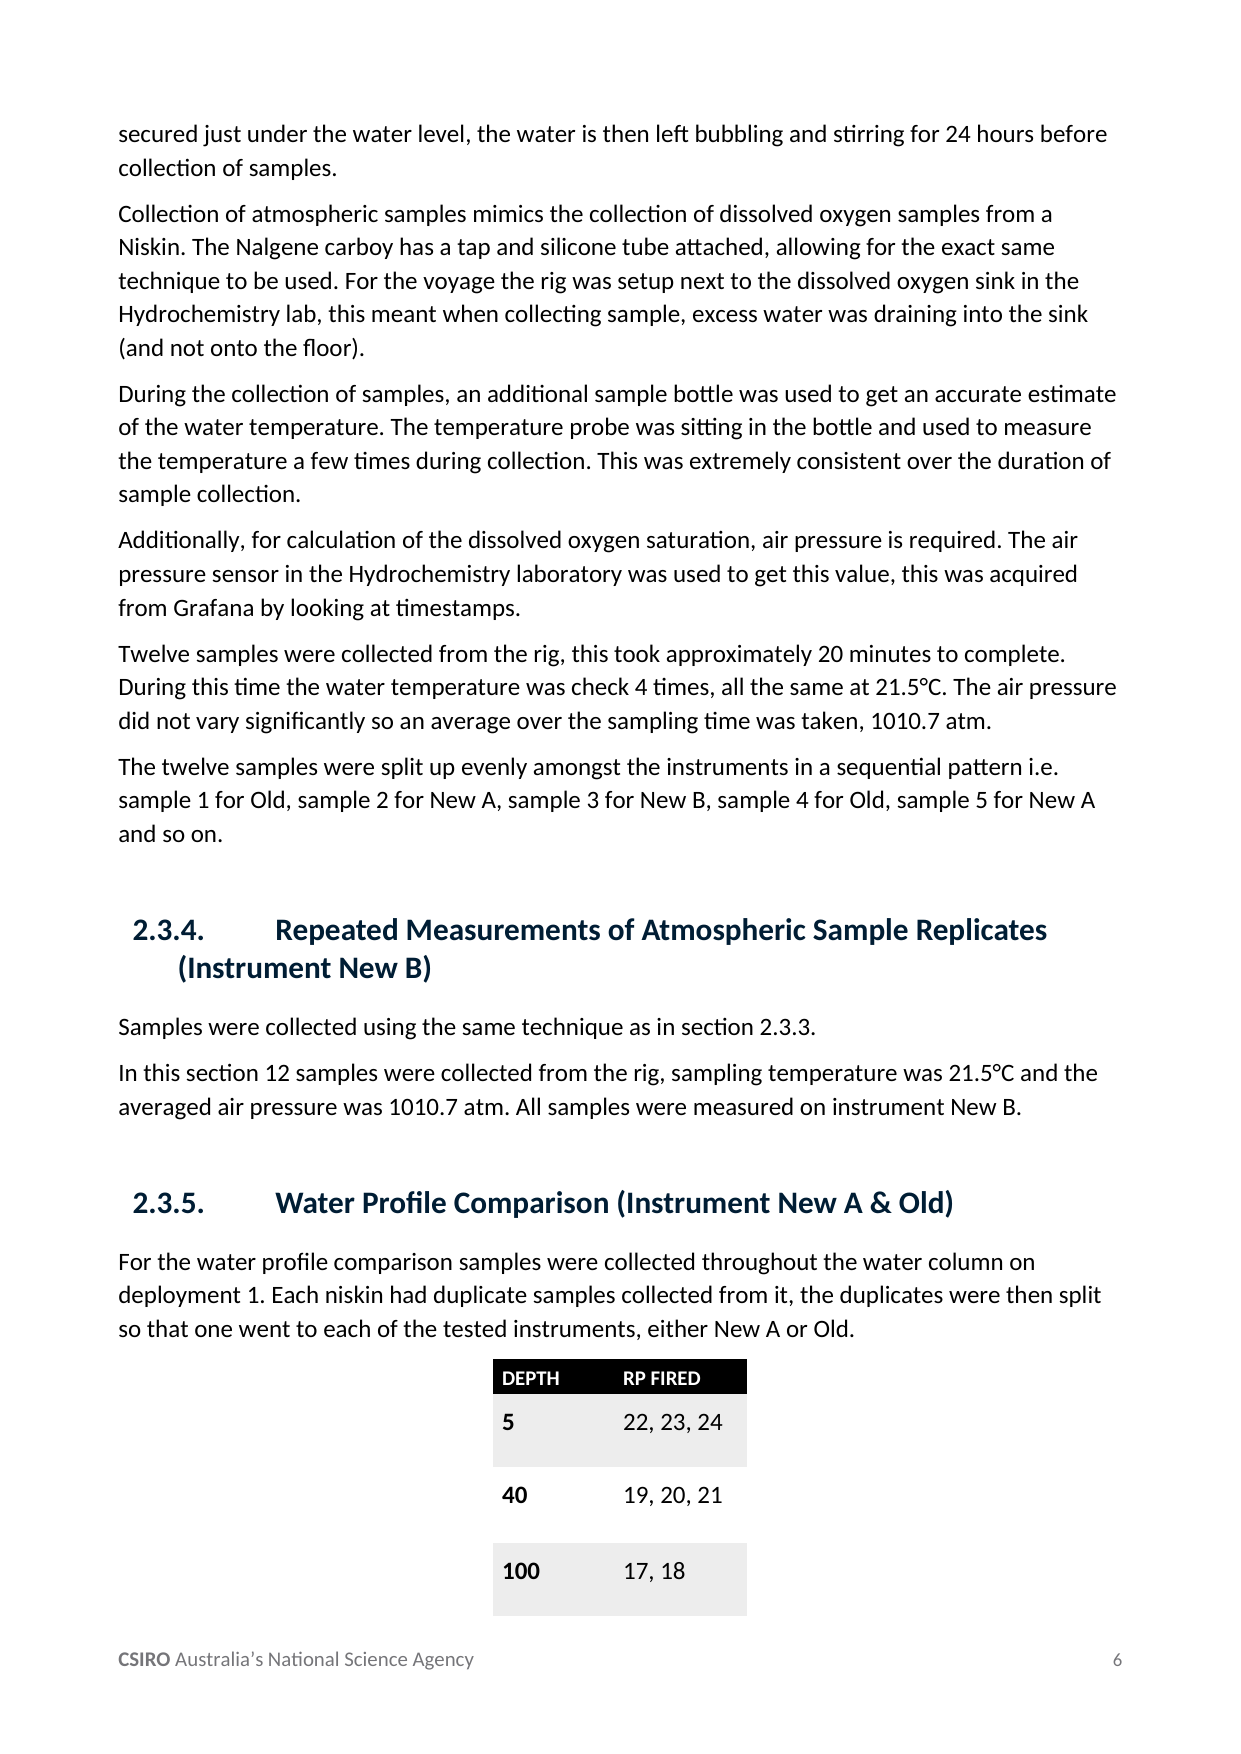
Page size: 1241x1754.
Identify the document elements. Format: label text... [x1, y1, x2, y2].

text Additionally, for calculation of the dissolved oxygen saturation, air pressure is required. The air pressure sensor in the Hydrochemistry laboratory was used to get this value, this was acquired from Grafana by looking at timestamps. [118, 524, 1122, 622]
table_cell 5 [493, 1394, 614, 1467]
table_cell 22, 23, 24 [614, 1394, 747, 1467]
subtitle Repeated Measurements of Atmospheric Sample Replicates (Instrument New B) [132, 910, 1122, 986]
subtitle Water Profile Comparison (Instrument New A & Old) [132, 1183, 1122, 1221]
text For the water profile comparison samples were collected throughout the water column on deployment 1. Each niskin had duplicate samples collected from it, the duplicates were then split so that one went to each of the tested instruments, either New A or Old. [118, 1246, 1122, 1344]
table_cell 40 [493, 1467, 614, 1542]
table_cell 100 [493, 1543, 614, 1616]
table_header RP Fired [614, 1359, 747, 1394]
table_cell 17, 18 [614, 1543, 747, 1616]
table_header Depth [493, 1359, 614, 1394]
text During the collection of samples, an additional sample bottle was used to get an accurate estimate of the water temperature. The temperature probe was sitting in the bottle and used to measure the temperature a few times during collection. This was extremely consistent over the duration of sample collection. [118, 378, 1122, 509]
table_cell 19, 20, 21 [614, 1467, 747, 1542]
text Collection of atmospheric samples mimics the collection of dissolved oxygen samples from a Niskin. The Nalgene carboy has a tap and silicone tube attached, allowing for the exact same technique to be used. For the voyage the rig was setup next to the dissolved oxygen sink in the Hydrochemistry lab, this meant when collecting sample, excess water was draining into the sink (and not onto the floor). [118, 198, 1122, 362]
text The twelve samples were split up evenly amongst the instruments in a sequential pattern i.e. sample 1 for Old, sample 2 for New A, sample 3 for New B, sample 4 for Old, sample 5 for New A and so on. [118, 751, 1122, 848]
text Samples were collected using the same technique as in section 2.3.3. [118, 1011, 1122, 1042]
text In this section 12 samples were collected from the rig, sampling temperature was 21.5°C and the averaged air pressure was 1010.7 atm. All samples were measured on instrument New B. [118, 1057, 1122, 1121]
text Twelve samples were collected from the rig, this took approximately 20 minutes to complete. During this time the water temperature was check 4 times, all the same at 21.5°C. The air pressure did not vary significantly so an average over the sampling time was taken, 1010.7 atm. [118, 638, 1122, 735]
